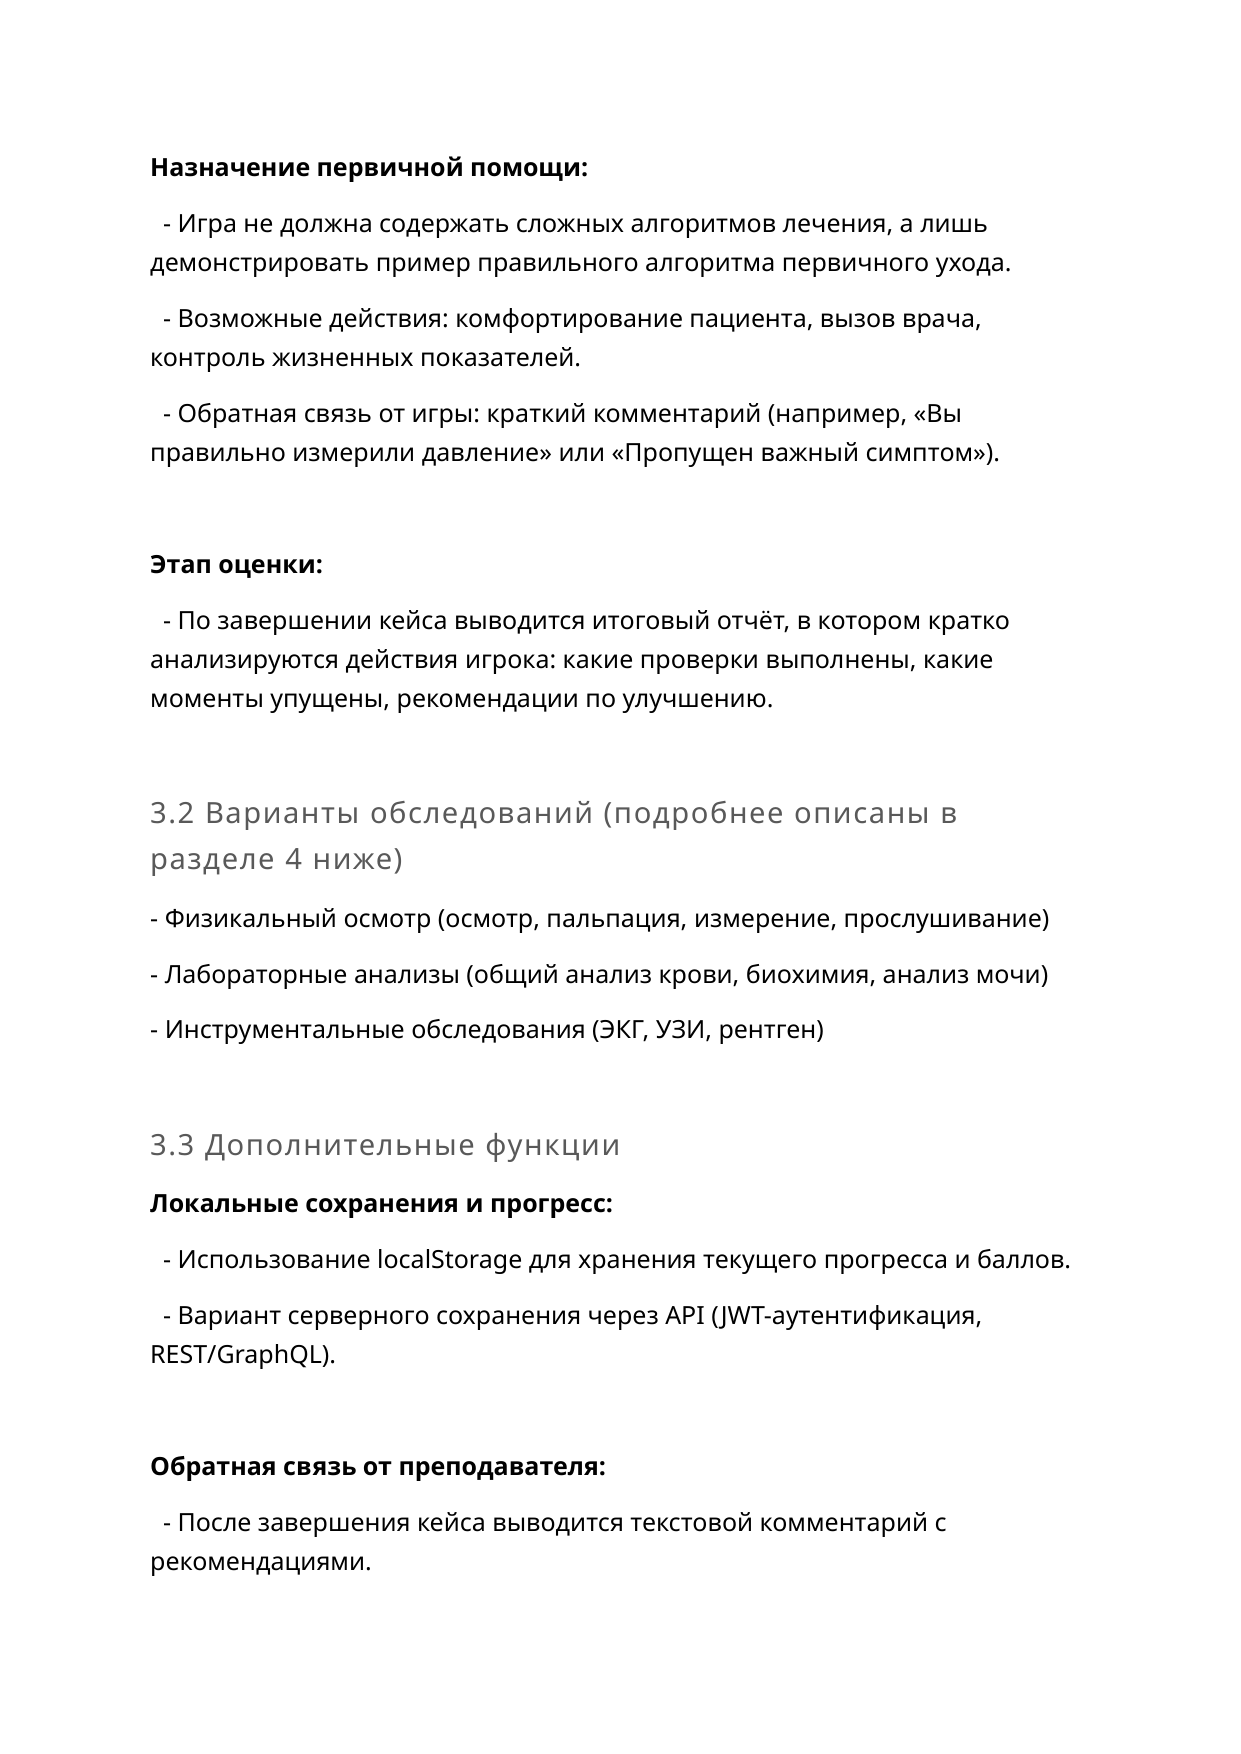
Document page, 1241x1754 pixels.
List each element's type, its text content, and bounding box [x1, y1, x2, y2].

subtitle 3.2 Варианты обследований (подробнее описаны в разделе 4 ниже) [150, 792, 1090, 878]
text - Инструментальные обследования (ЭКГ, УЗИ, рентген) [150, 1012, 1090, 1046]
text - Игра не должна содержать сложных алгоритмов лечения, а лишь демонстрировать пример правильного алгоритма первичного ухода. [150, 206, 1090, 279]
text - По завершении кейса выводится итоговый отчёт, в котором кратко анализируются действия игрока: какие проверки выполнены, какие моменты упущены, рекомендации по улучшению. [150, 602, 1090, 715]
text - Использование localStorage для хранения текущего прогресса и баллов. [150, 1242, 1090, 1276]
subtitle 3.3 Дополнительные функции [150, 1124, 1090, 1163]
text - Вариант серверного сохранения через API (JWT-аутентификация, REST/GraphQL). [150, 1298, 1090, 1371]
text - Обратная связь от игры: краткий комментарий (например, «Вы правильно измерили давление» или «Пропущен важный симптом»). [150, 396, 1090, 469]
text - После завершения кейса выводится текстовой комментарий с рекомендациями. [150, 1504, 1090, 1578]
text Локальные сохранения и прогресс: [150, 1186, 1090, 1220]
text - Физикальный осмотр (осмотр, пальпация, измерение, прослушивание) [150, 900, 1090, 934]
text - Возможные действия: комфортирование пациента, вызов врача, контроль жизненных показателей. [150, 301, 1090, 374]
text Этап оценки: [150, 547, 1090, 581]
text Обратная связь от преподавателя: [150, 1448, 1090, 1483]
text - Лабораторные анализы (общий анализ крови, биохимия, анализ мочи) [150, 956, 1090, 990]
text Назначение первичной помощи: [150, 150, 1090, 184]
